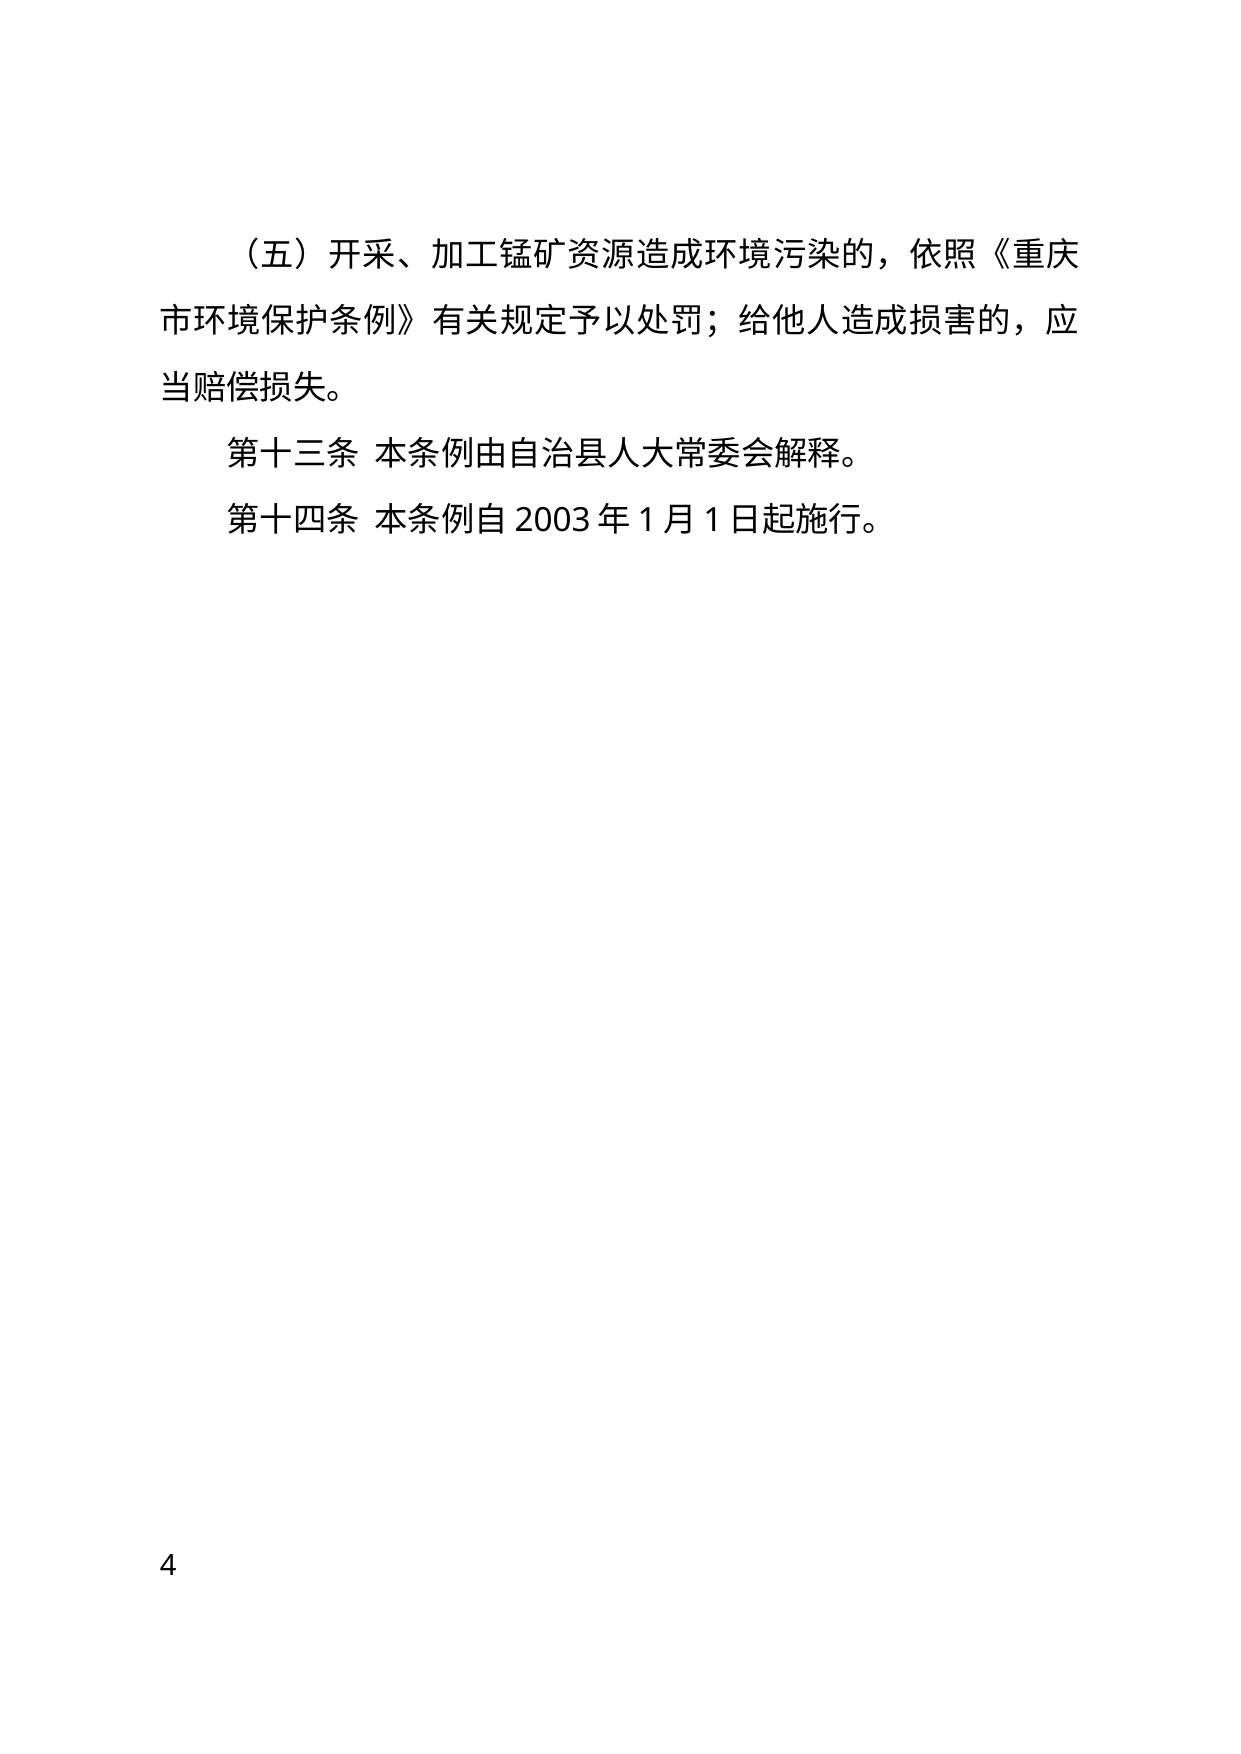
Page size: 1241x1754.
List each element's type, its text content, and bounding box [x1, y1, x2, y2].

text （五）开采、加工锰矿资源造成环境污染的，依照《重庆市环境保护条例》有关规定予以处罚；给他人造成损害的，应当赔偿损失。 [159, 219, 1081, 418]
text 第十四条 本条例自2003年1月1日起施行。 [159, 484, 1081, 550]
text 第十三条 本条例由自治县人大常委会解释。 [159, 418, 1081, 484]
